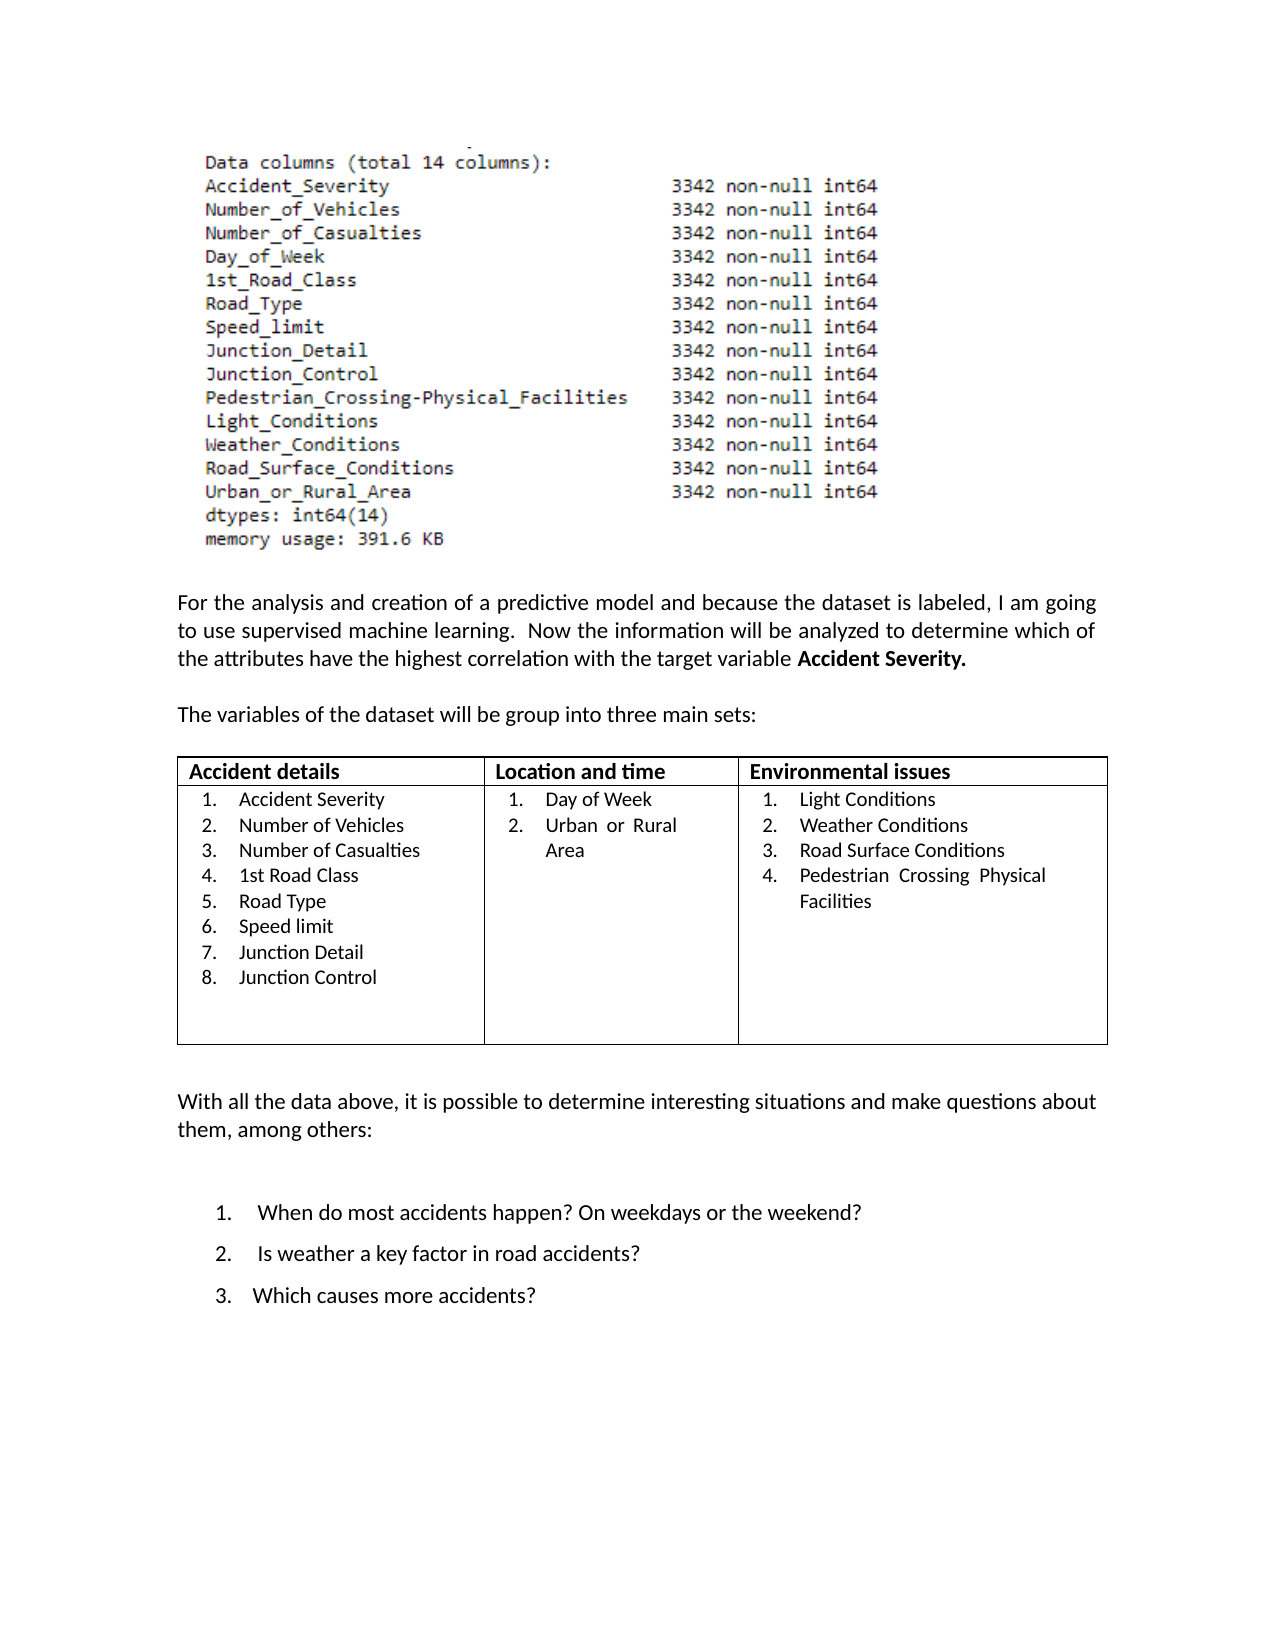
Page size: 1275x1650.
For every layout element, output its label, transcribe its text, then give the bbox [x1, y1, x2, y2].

table_header Location and time [485, 758, 738, 785]
list Is weather a key factor in road accidents? [215, 1239, 1098, 1267]
table_cell Light Conditions Weather Conditions Road Surface Conditions Pedestrian Crossing Physical Facilities [739, 786, 1107, 1044]
text For the analysis and creation of a predictive model and because the dataset is labeled, I am going to use supervised machine learning. Now the information will be analyzed to determine which of the attributes have the highest correlation with the target variable Accident Severity. [177, 588, 1098, 672]
text The variables of the dataset will be group into three main sets: [177, 700, 1098, 728]
table_cell Accident Severity Number of Vehicles Number of Casualties 1st Road Class Road Type Speed limit Junction Detail Junction Control [178, 786, 484, 1044]
list Which causes more accidents? [215, 1281, 1098, 1309]
text With all the data above, it is possible to determine interesting situations and make questions about them, among others: [177, 1087, 1098, 1143]
list When do most accidents happen? On weekdays or the weekend? [215, 1198, 1098, 1226]
table_cell Day of Week Urban or Rural Area [485, 786, 738, 1044]
picture [177, 147, 899, 564]
table_header Accident details [178, 758, 484, 785]
table_header Environmental issues [739, 758, 1107, 785]
